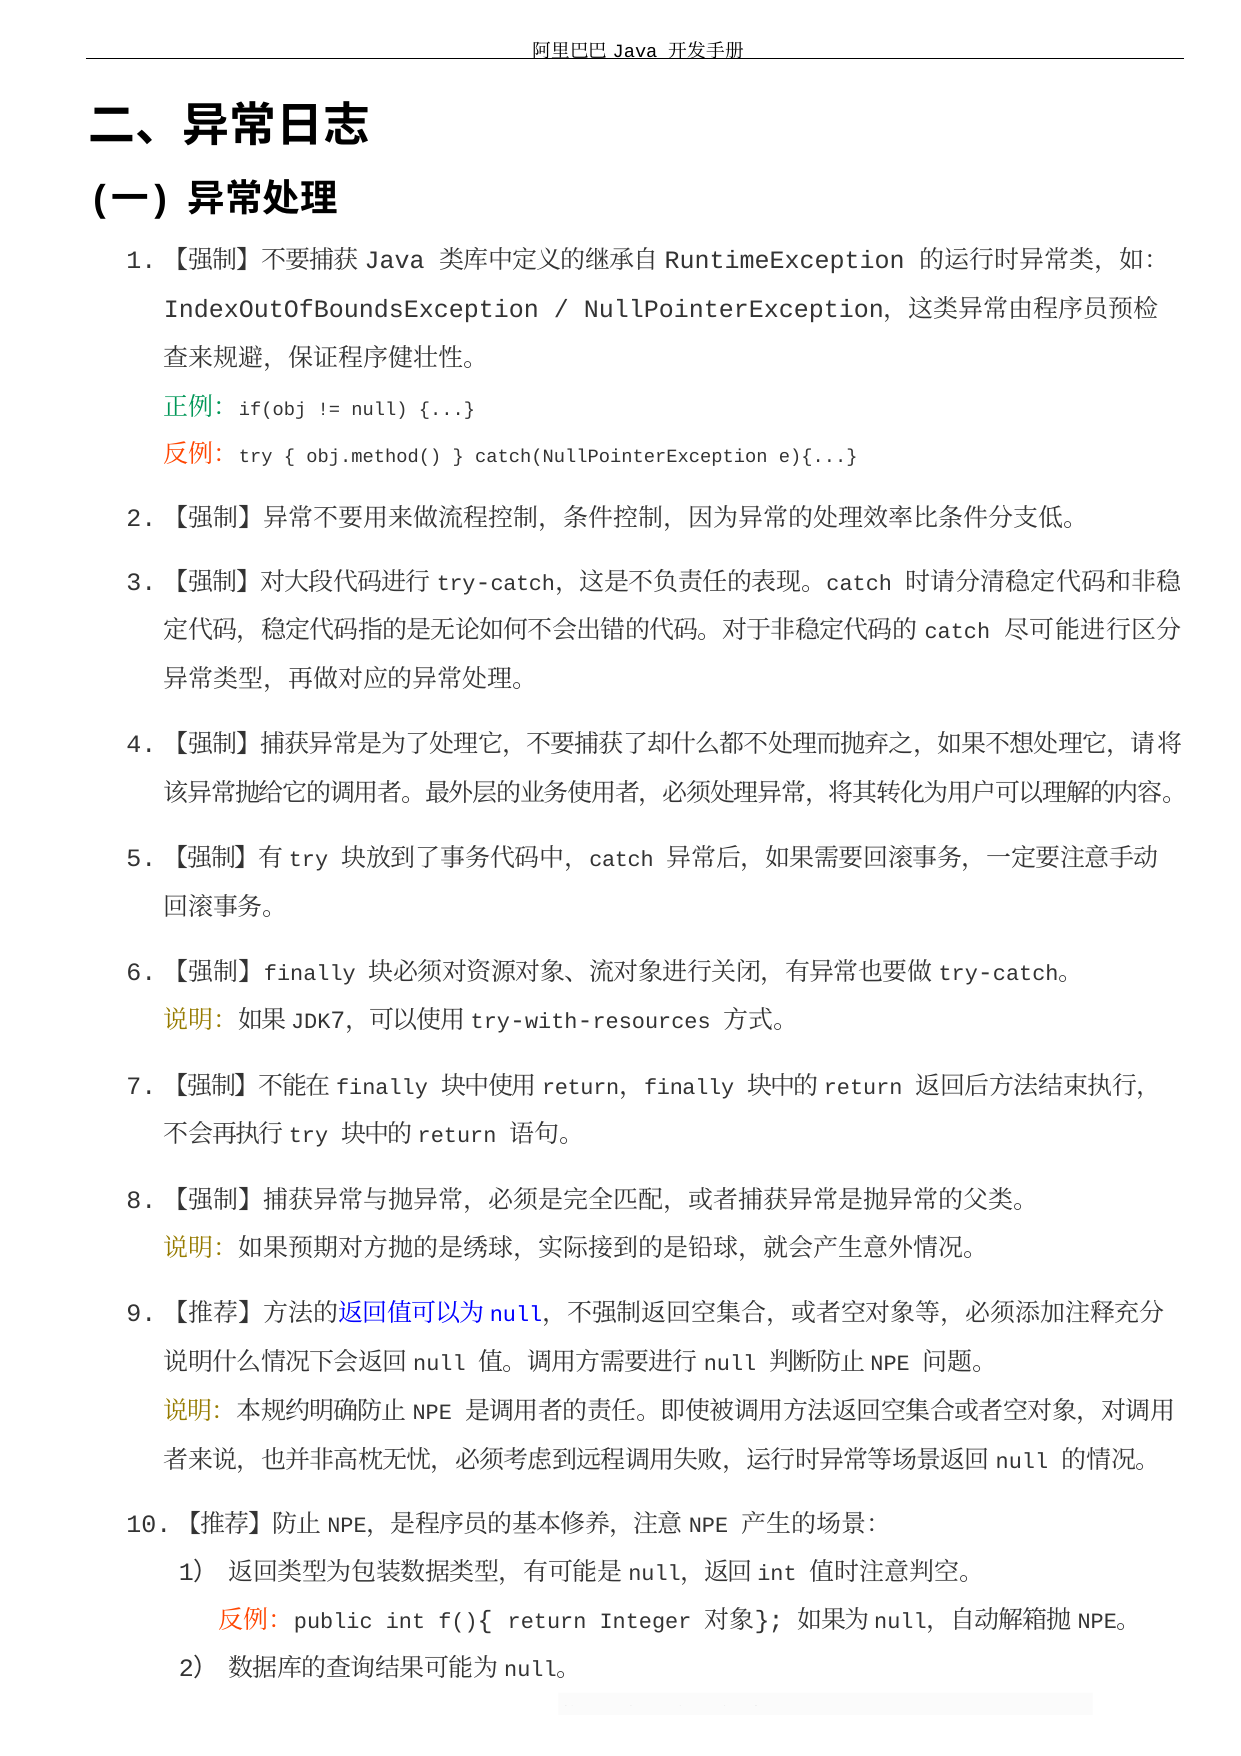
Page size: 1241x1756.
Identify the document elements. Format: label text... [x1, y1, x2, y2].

list 【强制】不要捕获 Java 类库中定义的继承自 RuntimeException 的运行时异常类，如： IndexOutOfBoundsException / NullPointerException，这类异常由程序员预检查来规避，保证程序健壮性。 [126, 240, 1182, 373]
list 返回类型为包装数据类型，有可能是 null，返回 int 值时注意判空。 [179, 1552, 1205, 1588]
text 反例：try { obj.method() } catch(NullPointerException e){...} [164, 434, 1205, 470]
list 【强制】有 try 块放到了事务代码中，catch 异常后，如果需要回滚事务，一定要注意手动回滚事务。 [126, 837, 1182, 922]
text 正例：if(obj != null) {...} [164, 386, 1205, 422]
list 【强制】不能在 finally 块中使用 return，finally 块中的 return 返回后方法结束执行，不会再执行 try 块中的 return 语句。 [126, 1065, 1182, 1150]
list 【推荐】防止 NPE，是程序员的基本修养，注意 NPE 产生的场景： [126, 1504, 1205, 1540]
list 数据库的查询结果可能为 null。 [179, 1648, 1205, 1684]
subtitle 二、异常日志 [89, 82, 1205, 156]
list 【强制】捕获异常与抛异常，必须是完全匹配，或者捕获异常是抛异常的父类。说明：如果预期对方抛的是绣球，实际接到的是铅球，就会产生意外情况。 [126, 1179, 1040, 1264]
list 【强制】捕获异常是为了处理它，不要捕获了却什么都不处理而抛弃之，如果不想处理它，请将该异常抛给它的调用者。最外层的业务使用者，必须处理异常，将其转化为用户可以理解的内容。 [126, 723, 1182, 808]
subtitle (一) 异常处理 [89, 167, 1205, 222]
list 【强制】对大段代码进行 try-catch，这是不负责任的表现。catch 时请分清稳定代码和非稳定代码，稳定代码指的是无论如何不会出错的代码。对于非稳定代码的 catch 尽可能进行区分异常类型，再做对应的异常处理。 [126, 561, 1182, 694]
text 反例：public int f(){ return Integer 对象}; 如果为 null，自动解箱抛 NPE。 [219, 1600, 1205, 1636]
list 【强制】异常不要用来做流程控制，条件控制，因为异常的处理效率比条件分支低。 [126, 498, 1205, 534]
text 说明：本规约明确防止 NPE 是调用者的责任。即使被调用方法返回空集合或者空对象，对调用者来说，也并非高枕无忧，必须考虑到远程调用失败，运行时异常等场景返回 null 的情况。 [164, 1391, 1182, 1475]
list 【推荐】方法的返回值可以为 null，不强制返回空集合，或者空对象等，必须添加注释充分说明什么情况下会返回 null 值。调用方需要进行 null 判断防止 NPE 问题。 [126, 1293, 1173, 1377]
list 【强制】finally 块必须对资源对象、流对象进行关闭，有异常也要做 try-catch。说明：如果 JDK7，可以使用 try-with-resources 方式。 [126, 951, 1089, 1036]
